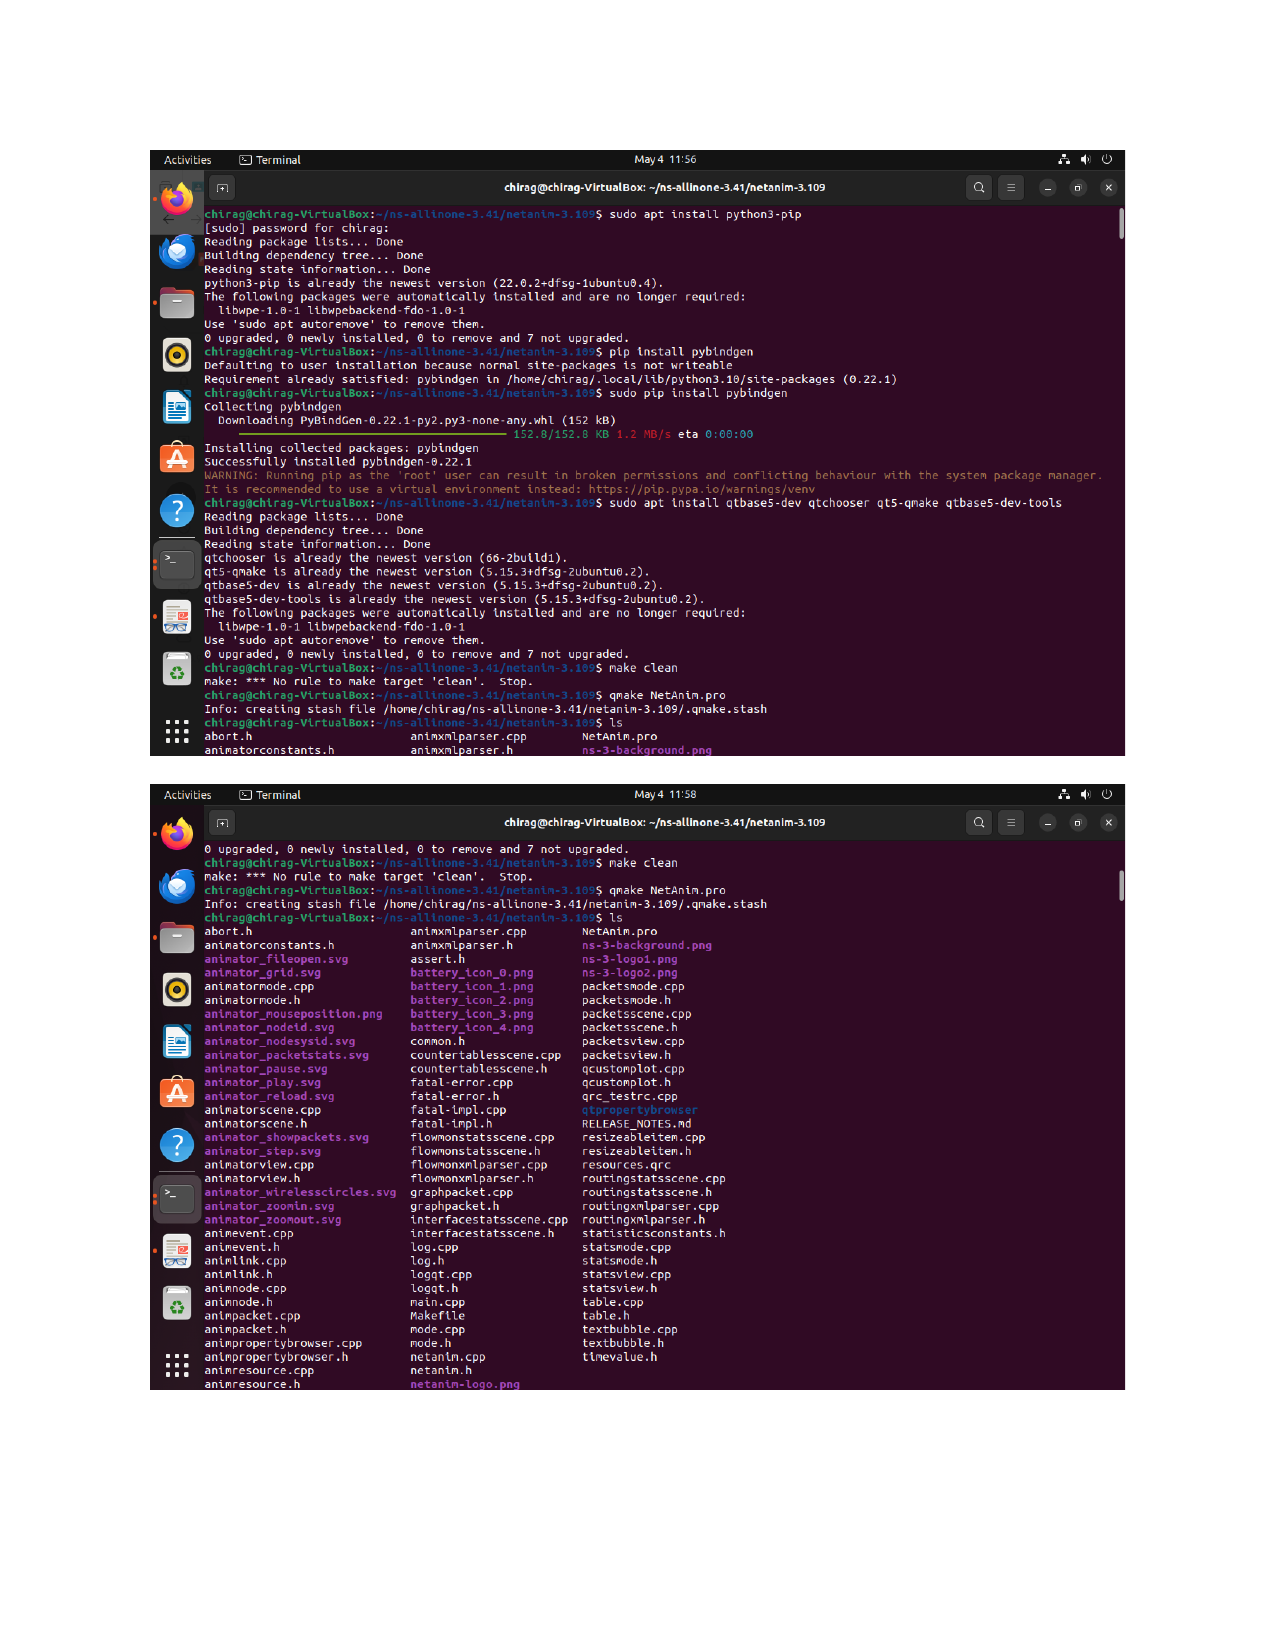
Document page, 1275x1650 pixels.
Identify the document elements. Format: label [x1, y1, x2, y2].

picture [150, 150, 1125, 756]
picture [150, 784, 1125, 1390]
